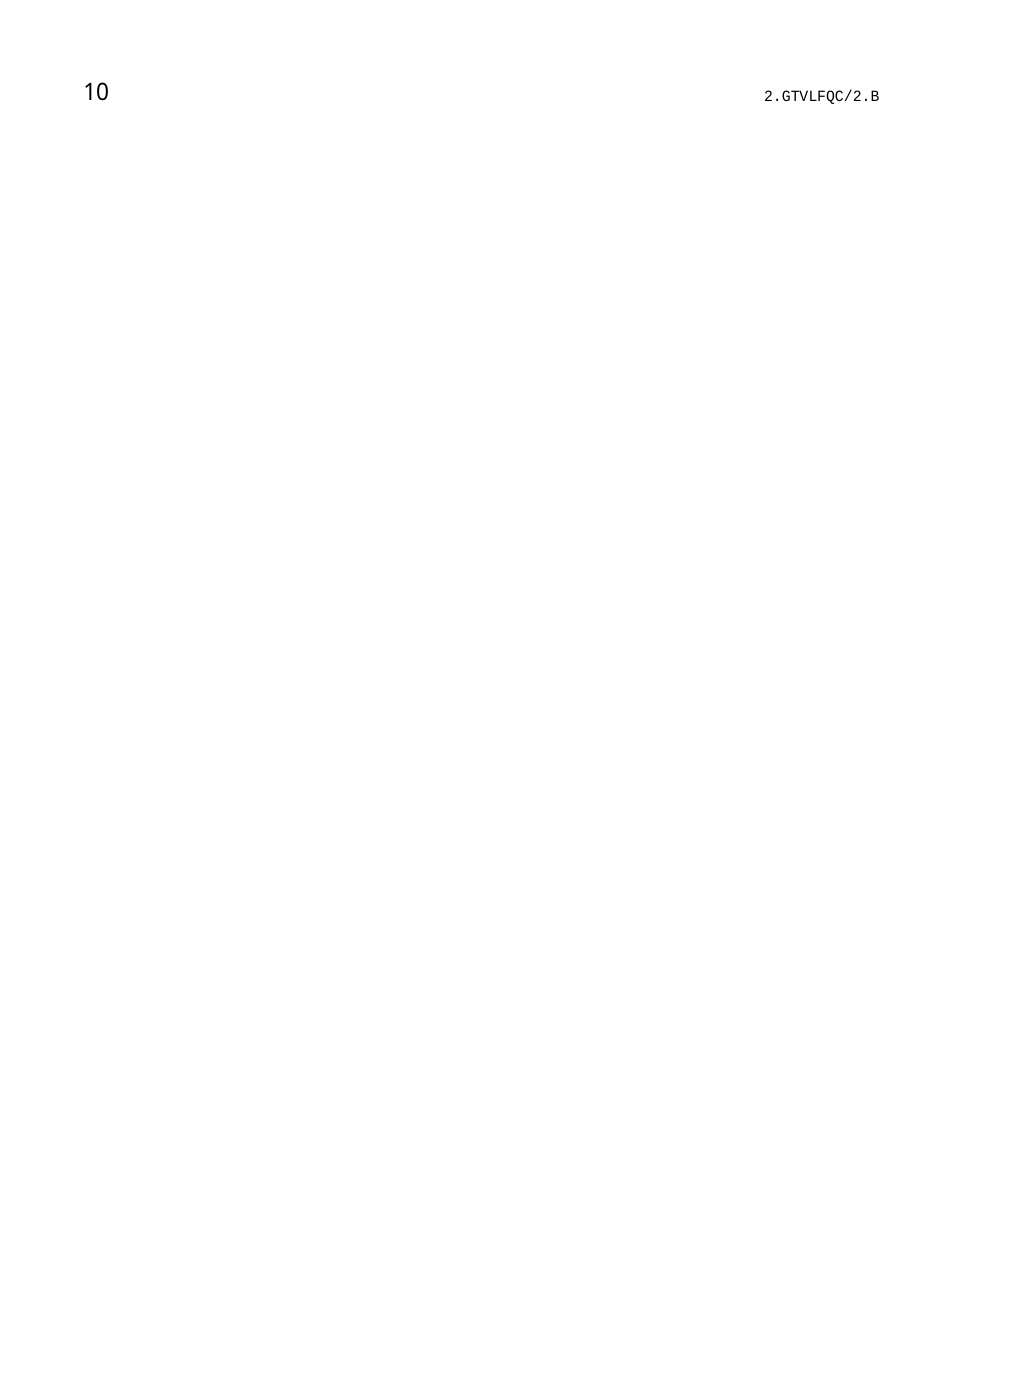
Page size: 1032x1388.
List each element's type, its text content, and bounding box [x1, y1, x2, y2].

text 10 2.GTVLFQC/2.B [83, 75, 1006, 109]
